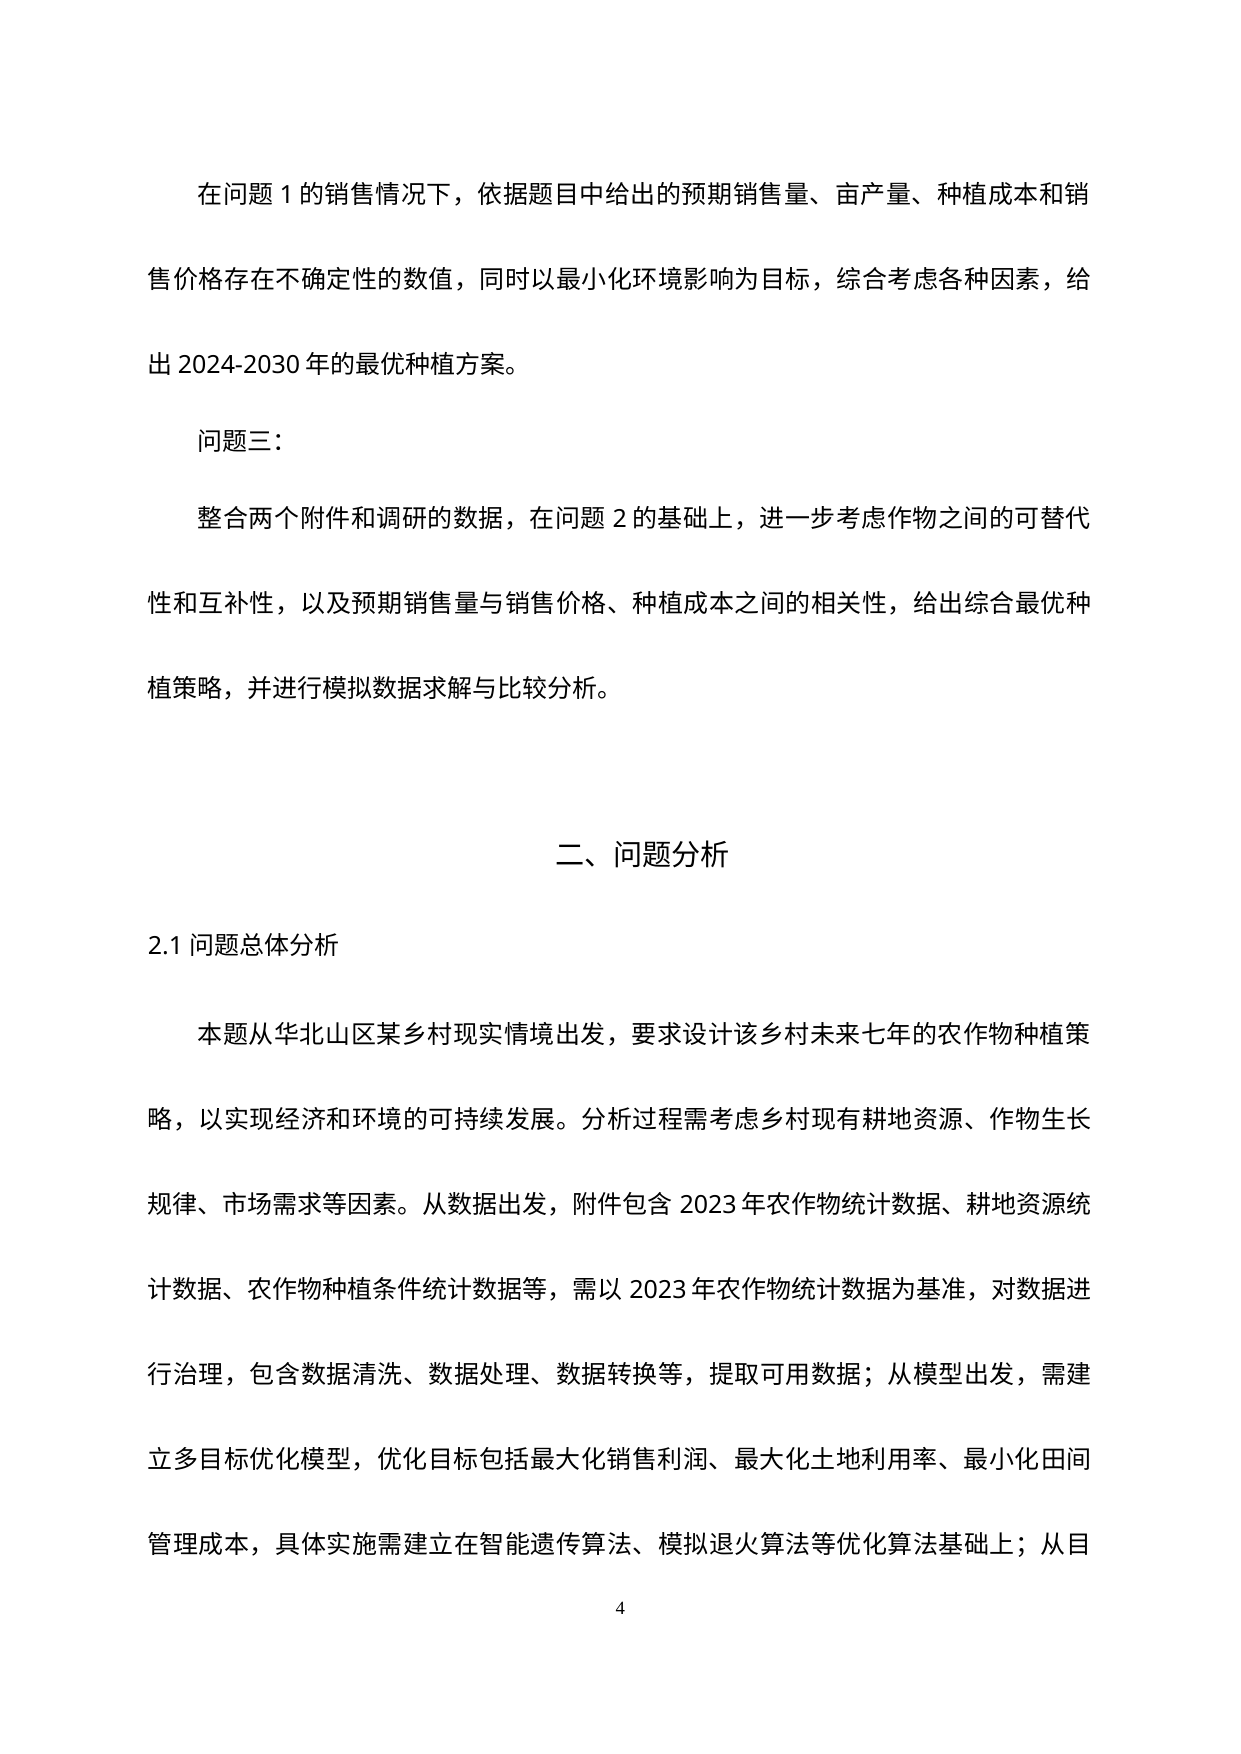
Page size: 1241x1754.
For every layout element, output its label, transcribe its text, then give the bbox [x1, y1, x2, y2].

text 在问题1的销售情况下，依据题目中给出的预期销售量、亩产量、种植成本和销售价格存在不确定性的数值，同时以最小化环境影响为目标，综合考虑各种因素，给出2024-2030年的最优种植方案。 [148, 159, 1093, 397]
text 整合两个附件和调研的数据，在问题2的基础上，进一步考虑作物之间的可替代性和互补性，以及预期销售量与销售价格、种植成本之间的相关性，给出综合最优种植策略，并进行模拟数据求解与比较分析。 [148, 483, 1093, 721]
subtitle 二、问题分析 [192, 818, 1093, 886]
text 问题三： [148, 406, 1093, 474]
subtitle 2.1 问题总体分析 [148, 909, 1093, 977]
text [148, 999, 1093, 1576]
